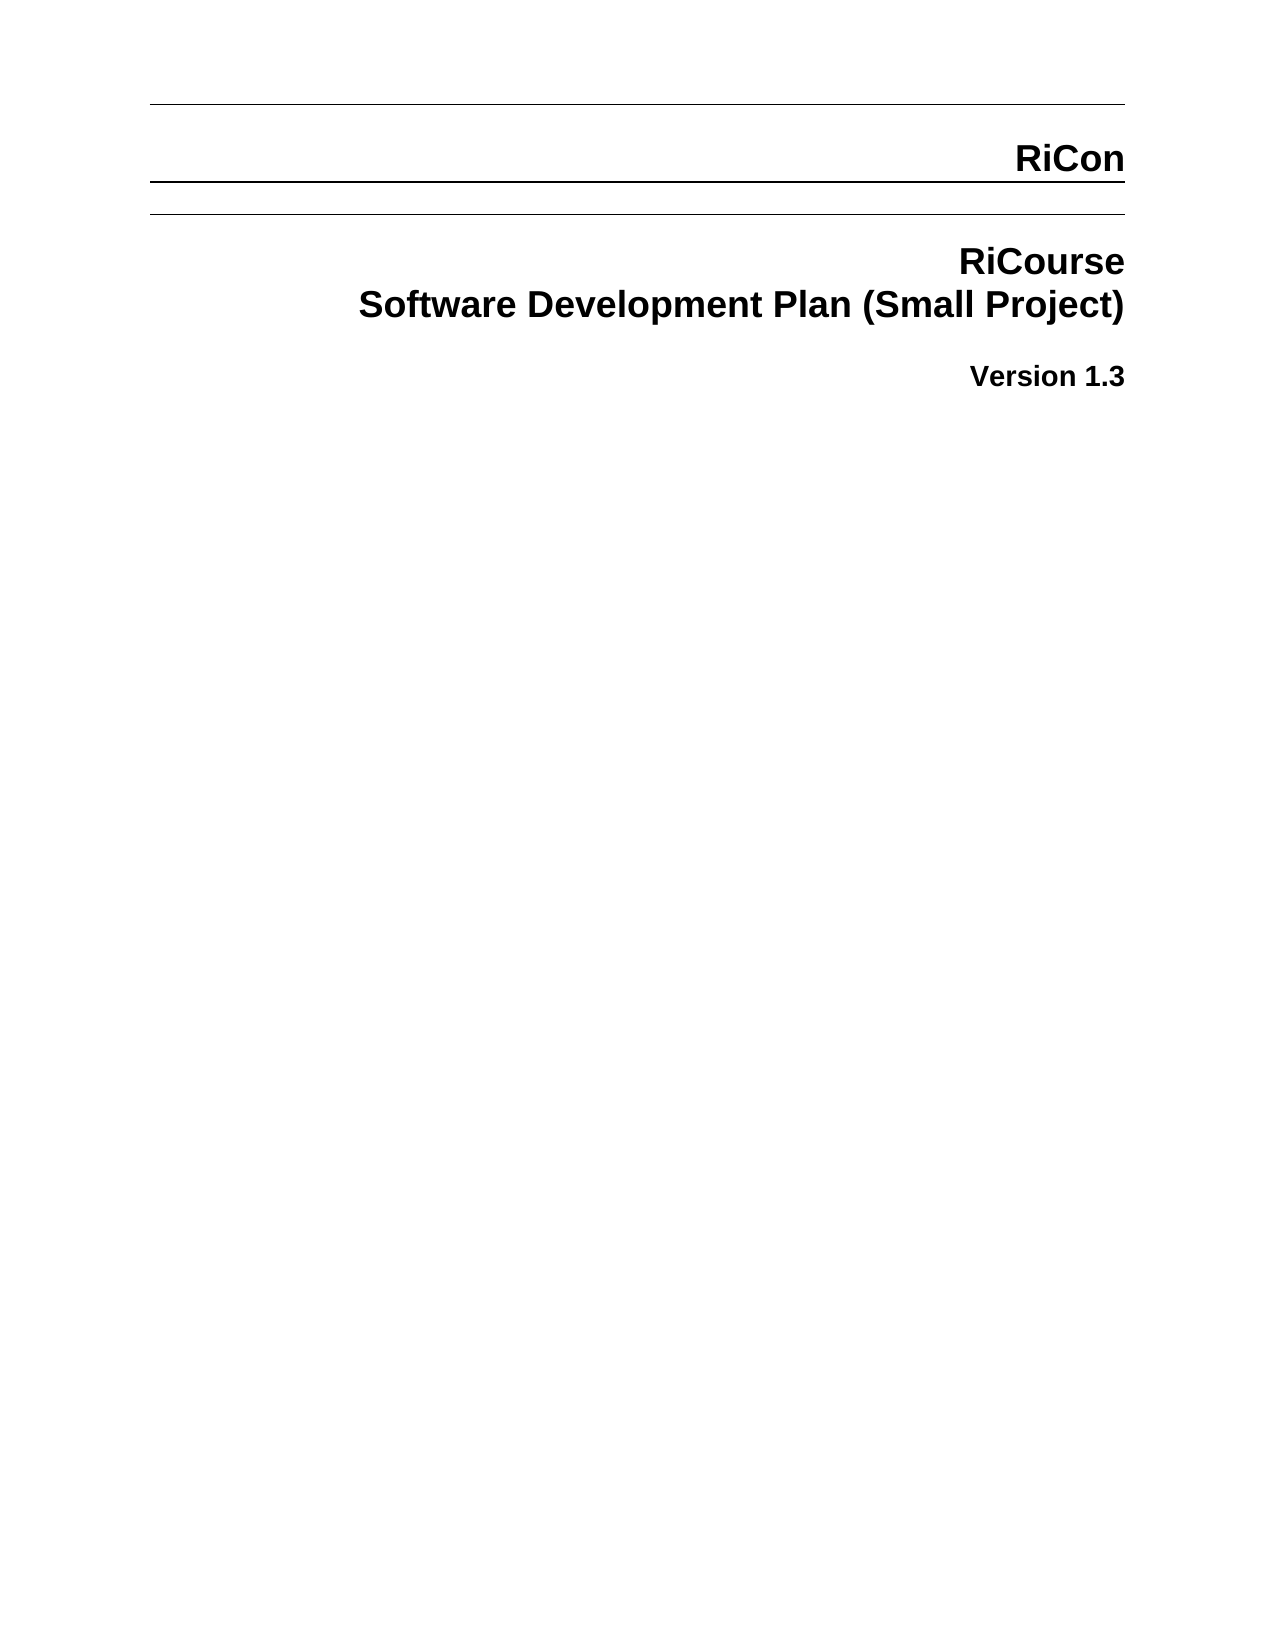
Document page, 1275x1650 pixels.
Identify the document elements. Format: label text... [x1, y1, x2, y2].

title Version 1.3 [150, 359, 1125, 393]
title RiCourse [150, 239, 1125, 282]
title Software Development Plan (Small Project) [150, 282, 1125, 326]
